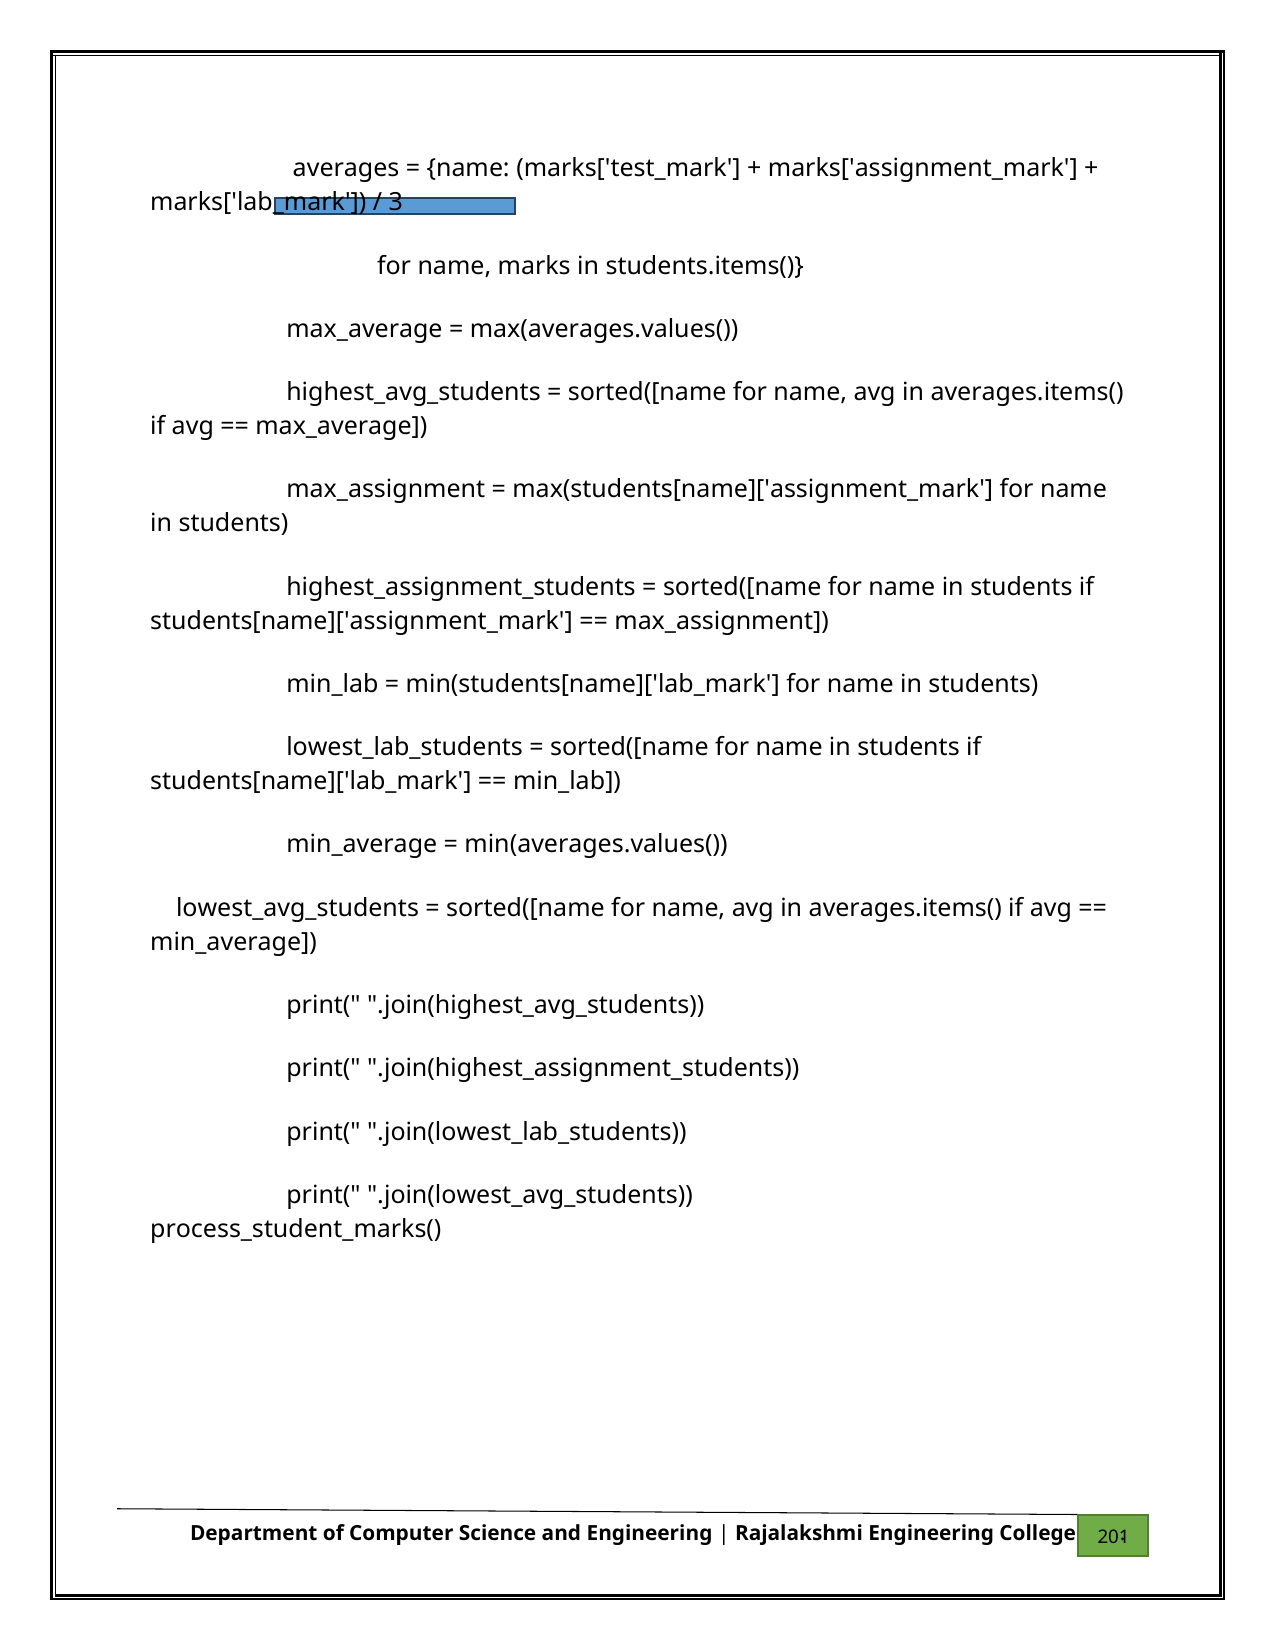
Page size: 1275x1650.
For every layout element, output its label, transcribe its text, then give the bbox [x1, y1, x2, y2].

text max_assignment = max(students[name]['assignment_mark'] for name in students) [150, 471, 1125, 539]
text max_average = max(averages.values()) [150, 311, 1125, 344]
text lowest_avg_students = sorted([name for name, avg in averages.items() if avg == min_average]) [150, 889, 1125, 957]
text min_average = min(averages.values()) [150, 826, 1125, 860]
text print(" ".join(lowest_lab_students)) [150, 1113, 1125, 1147]
text print(" ".join(highest_avg_students)) [150, 987, 1125, 1021]
text min_lab = min(students[name]['lab_mark'] for name in students) [150, 666, 1125, 700]
text for name, marks in students.items()} [150, 247, 1125, 281]
text process_student_marks() [150, 1210, 1125, 1244]
text highest_avg_students = sorted([name for name, avg in averages.items() if avg == max_average]) [150, 374, 1125, 442]
text print(" ".join(highest_assignment_students)) [150, 1050, 1125, 1084]
text highest_assignment_students = sorted([name for name in students if students[name]['assignment_mark'] == max_assignment]) [150, 568, 1125, 636]
text print(" ".join(lowest_avg_students)) [150, 1176, 1125, 1210]
text lowest_lab_students = sorted([name for name in students if students[name]['lab_mark'] == min_lab]) [150, 729, 1125, 797]
text averages = {name: (marks['test_mark'] + marks['assignment_mark'] + marks['lab_mark']) / 3 [150, 150, 1125, 218]
